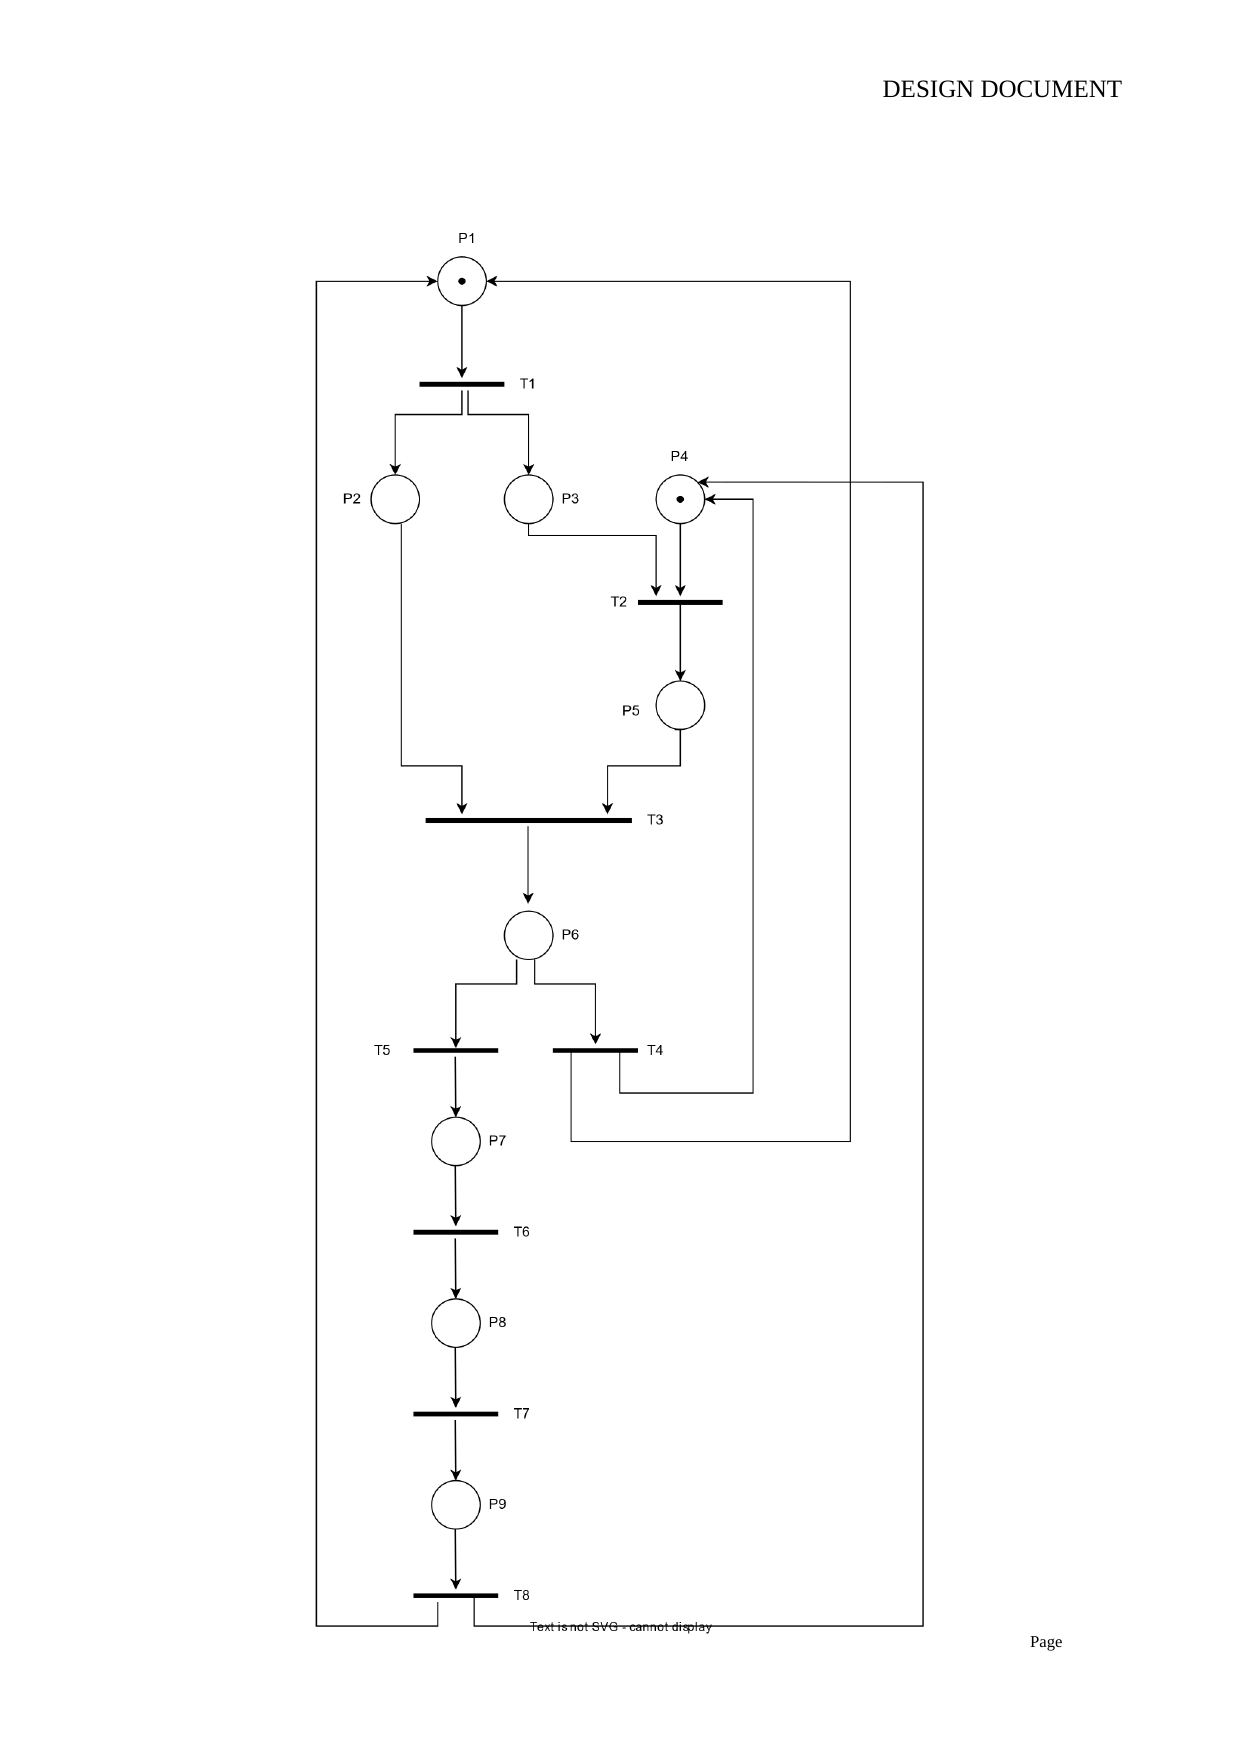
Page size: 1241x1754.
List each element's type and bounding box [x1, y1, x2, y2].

picture [307, 147, 933, 1636]
